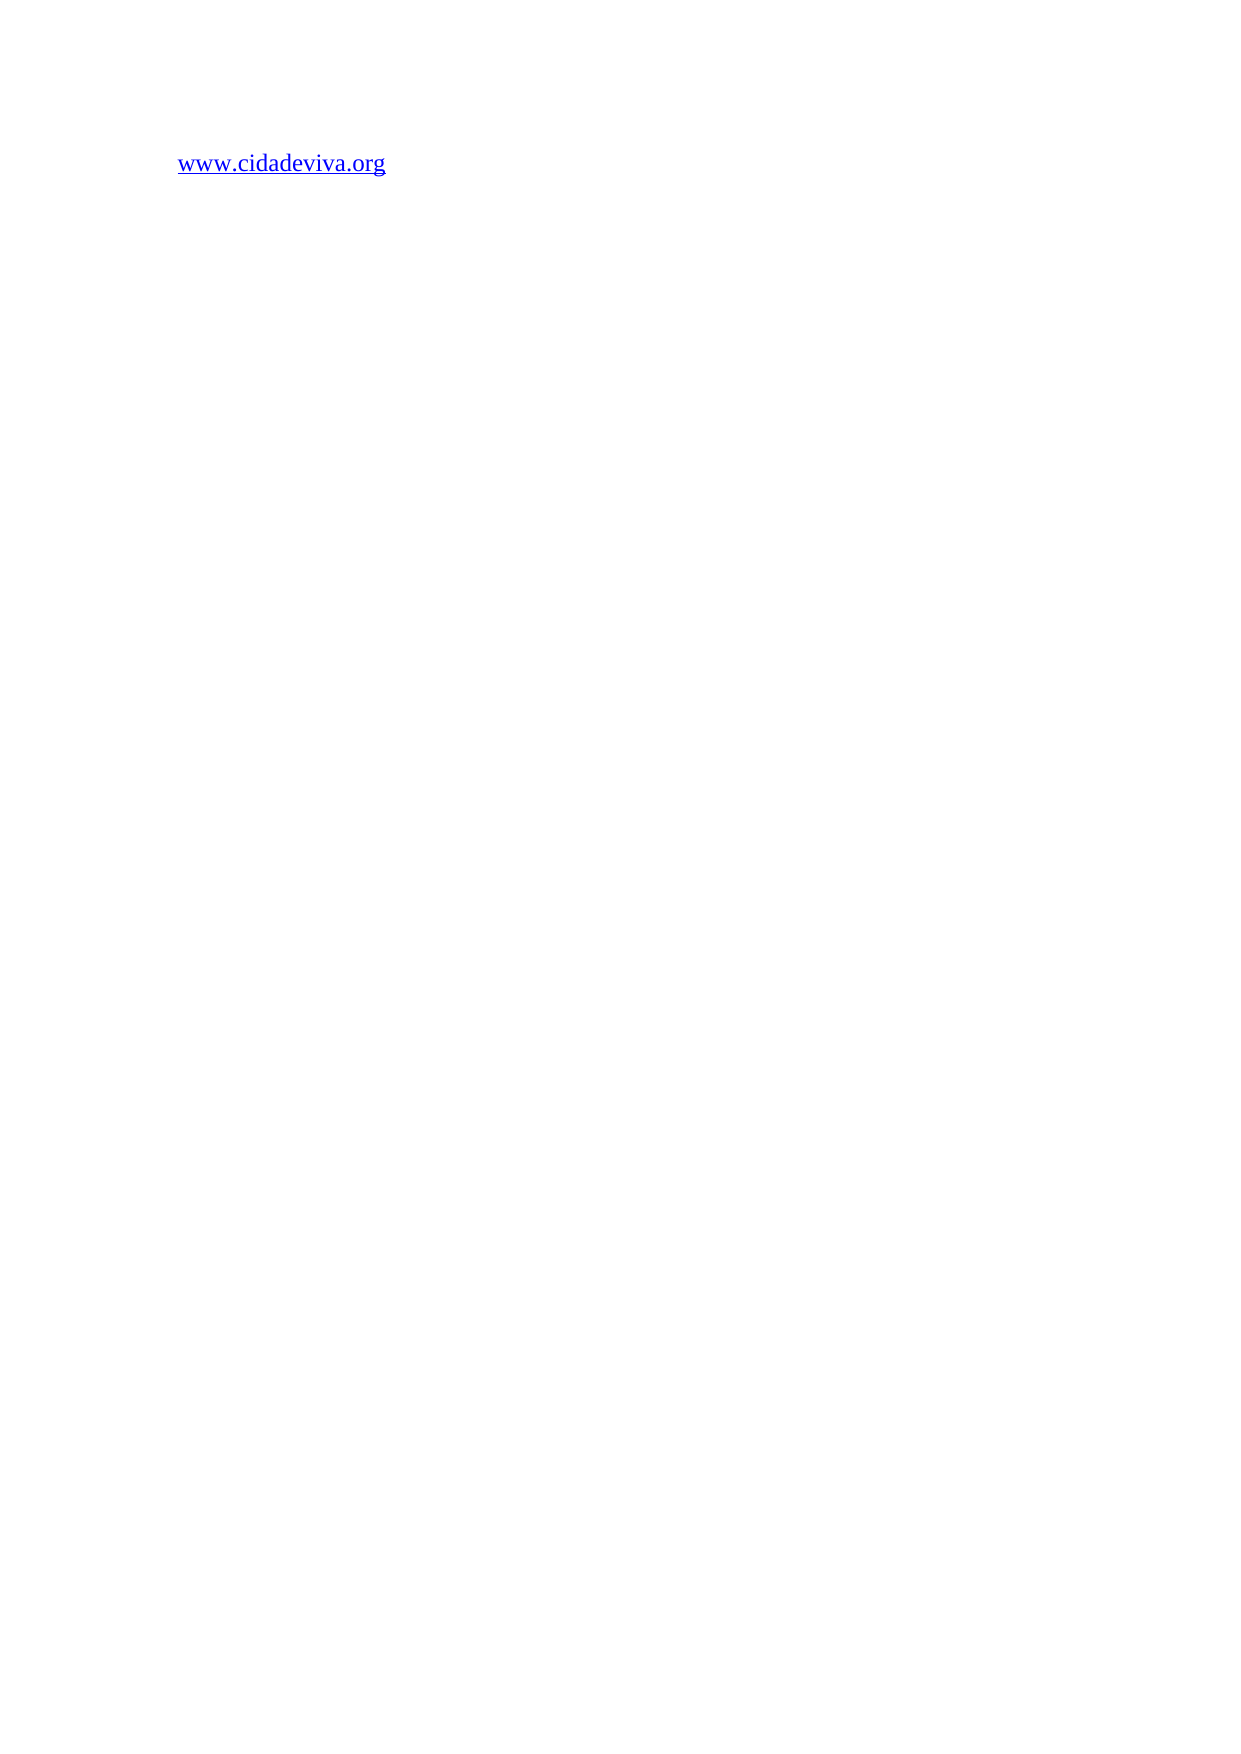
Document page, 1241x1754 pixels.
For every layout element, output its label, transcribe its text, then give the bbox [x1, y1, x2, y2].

text www.cidadeviva.org [177, 148, 1063, 176]
